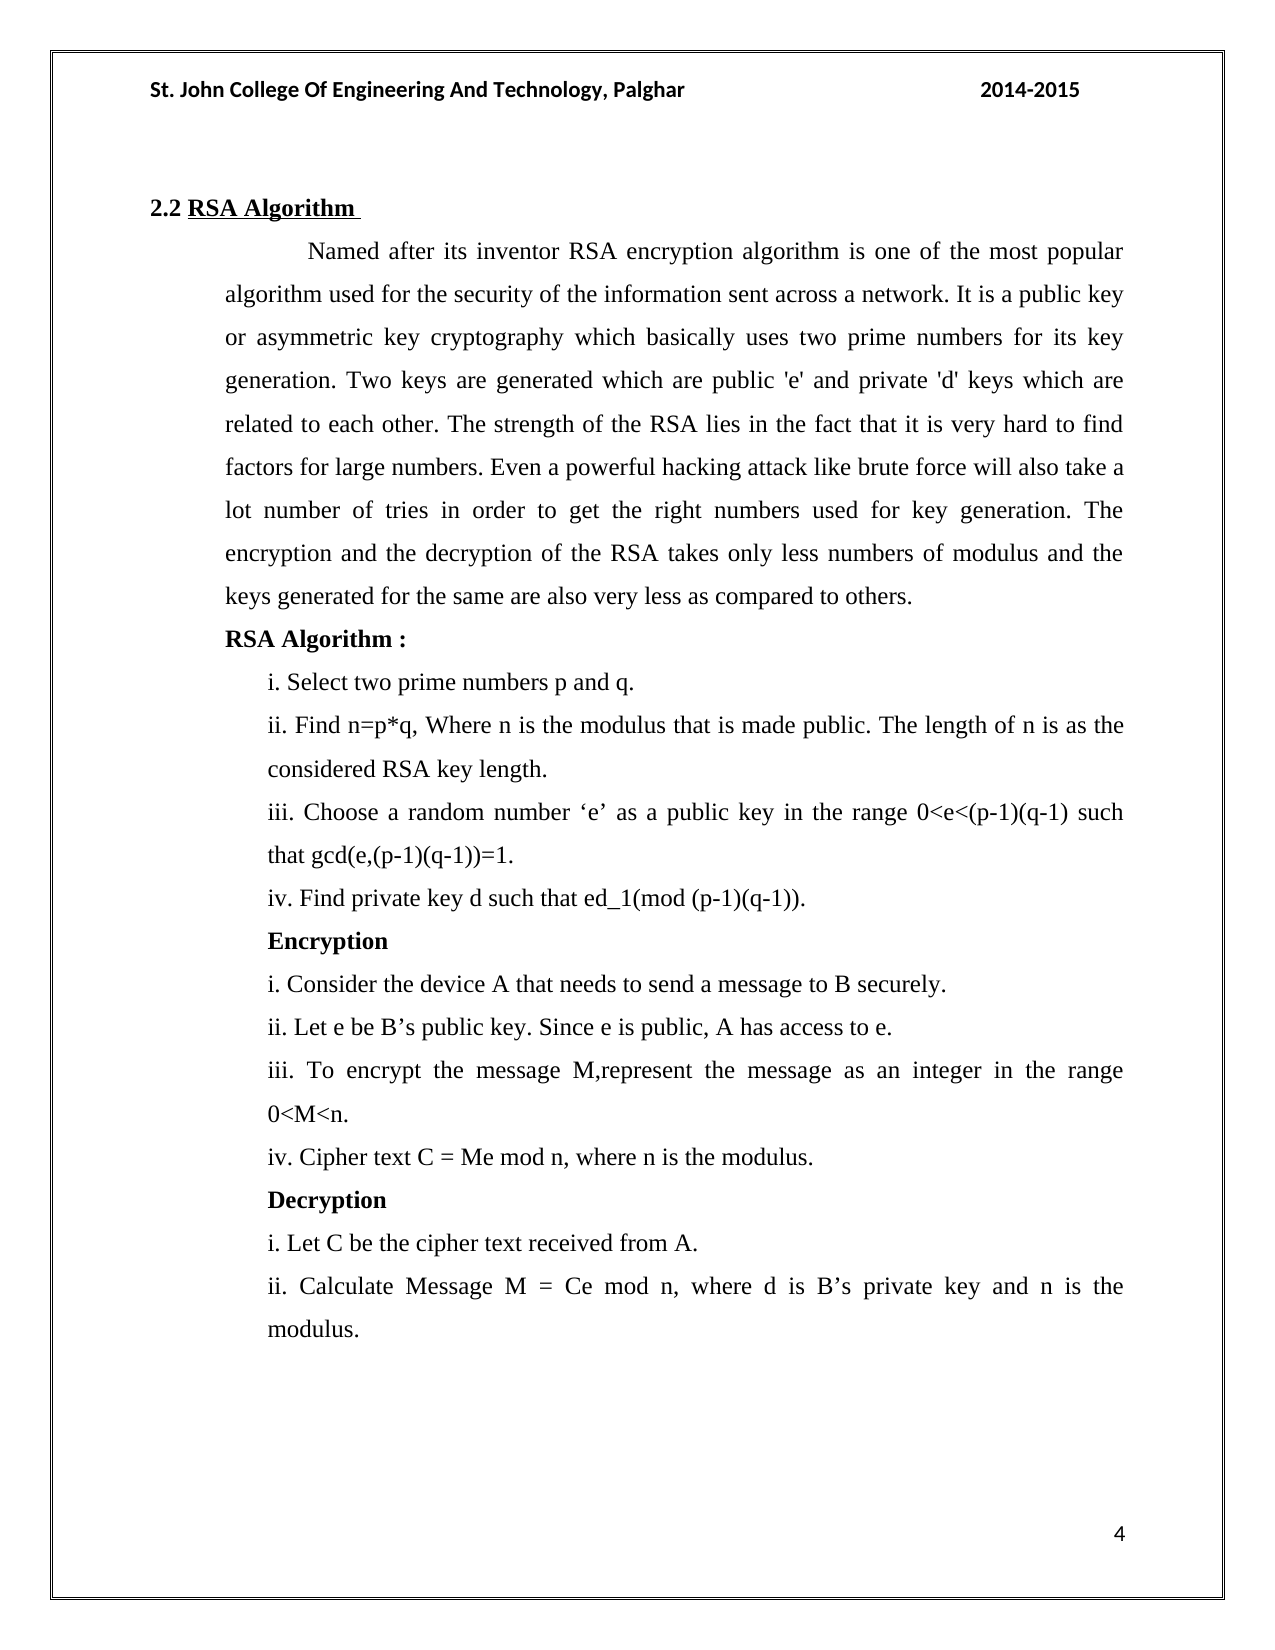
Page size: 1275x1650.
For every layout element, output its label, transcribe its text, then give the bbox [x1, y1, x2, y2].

text i. Select two prime numbers p and q. [192, 667, 1125, 696]
text Encryption [192, 926, 1125, 955]
text iii. To encrypt the message M,represent the message as an integer in the range 0<M<n. [267, 1056, 1125, 1127]
text iii. Choose a random number ‘e’ as a public key in the range 0<e<(p-1)(q-1) such that gcd(e,(p-1)(q-1))=1. [267, 797, 1125, 869]
text i. Let C be the cipher text received from A. [192, 1228, 1125, 1257]
text iv. Find private key d such that ed_1(mod (p-1)(q-1)). [192, 883, 1125, 912]
list RSA Algorithm [150, 193, 1125, 222]
text Decryption [192, 1185, 1125, 1214]
text ii. Find n=p*q, Where n is the modulus that is made public. The length of n is as the considered RSA key length. [267, 711, 1125, 782]
text iv. Cipher text C = Me mod n, where n is the modulus. [192, 1142, 1125, 1171]
list RSA Algorithm : [225, 624, 1125, 653]
text i. Consider the device A that needs to send a message to B securely. [192, 969, 1125, 998]
list Named after its inventor RSA encryption algorithm is one of the most popular algorithm used for the security of the information sent across a network. It is a public key or asymmetric key cryptography which basically uses two prime numbers for its key generation. Two keys are generated which are public 'e' and private 'd' keys which are related to each other. The strength of the RSA lies in the fact that it is very hard to find factors for large numbers. Even a powerful hacking attack like brute force will also take a lot number of tries in order to get the right numbers used for key generation. The encryption and the decryption of the RSA takes only less numbers of modulus and the keys generated for the same are also very less as compared to others. [225, 236, 1125, 610]
text ii. Calculate Message M = Ce mod n, where d is B’s private key and n is the modulus. [267, 1271, 1125, 1343]
text ii. Let e be B’s public key. Since e is public, A has access to e. [192, 1012, 1125, 1041]
